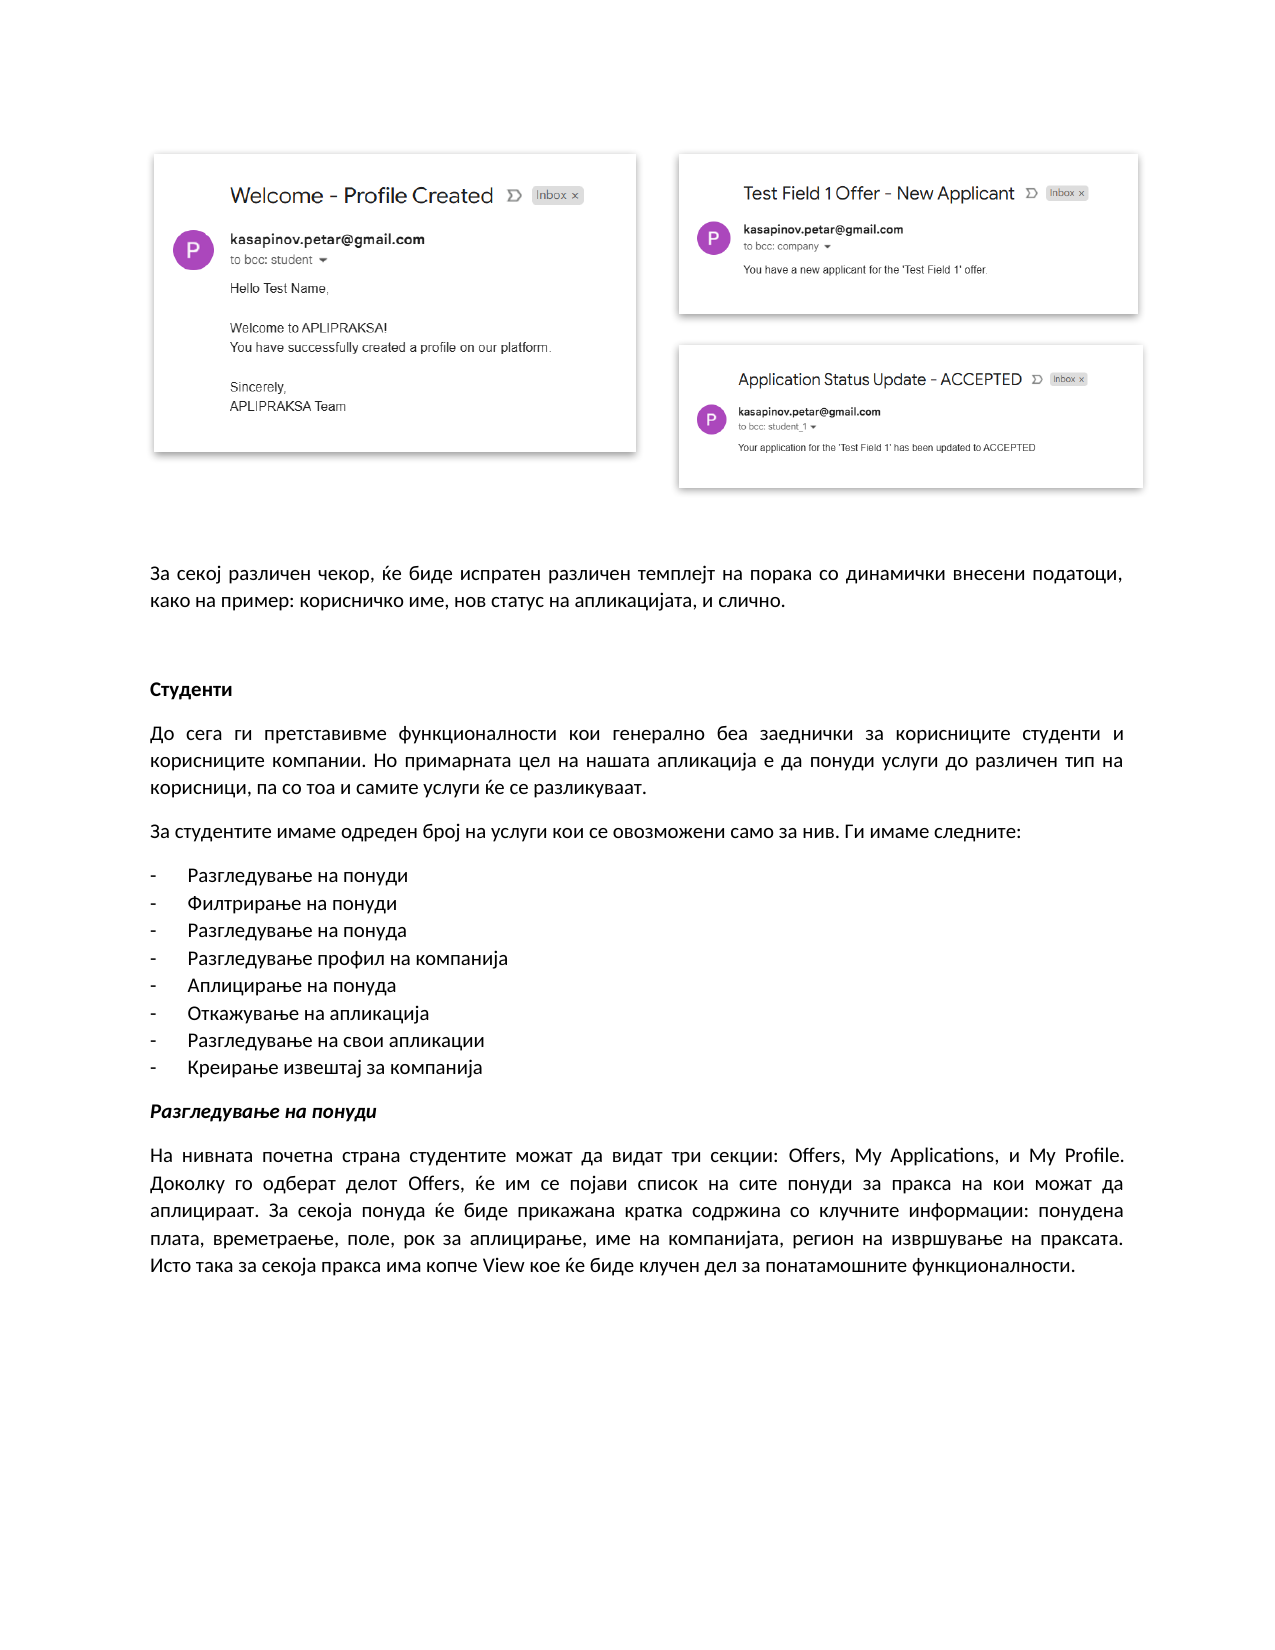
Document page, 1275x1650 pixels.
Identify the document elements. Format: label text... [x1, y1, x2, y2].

list Откажување на апликација [150, 1000, 1125, 1025]
list Разгледување профил на компанија [150, 945, 1125, 970]
text Студенти [150, 676, 1125, 701]
list Креирање извештај за компанија [150, 1054, 1125, 1080]
picture [693, 360, 1128, 473]
list Аплицирање на понуда [150, 972, 1125, 998]
picture [693, 169, 1124, 299]
text До сега ги претставивме функционалности кои генерално беа заеднички за корисниците студенти и корисниците компании. Но примарната цел на нашата апликација е да понуди услуги до различен тип на корисници, па со тоа и самите услуги ќе се разликуваат. [150, 720, 1125, 800]
text За студентите имаме одреден број на услуги кои се овозможени само за нив. Ги имаме следните: [150, 819, 1125, 844]
list Филтрирање на понуди [150, 890, 1125, 916]
list Разгледување на понуда [150, 917, 1125, 943]
text Разгледување на понуди [150, 1098, 1125, 1124]
text На нивната почетна страна студентите можат да видат три секции: Offers, My Applications, и My Profile. Доколку го одберат делот Offers, ќе им се појави список на сите понуди за пракса на кои можат да аплицираат. За секоја понуда ќе биде прикажана кратка содржина со клучните информации: понудена плата, времетраење, поле, рок за аплицирање, име на компанијата, регион на извршување на праксата. Исто така за секоја пракса има копче View кое ќе биде клучен дел за понатамошните функционалности. [150, 1143, 1125, 1278]
text За секој различен чекор, ќе биде испратен различен темплејт на порака со динамички внесени податоци, како на пример: корисничко име, нов статус на апликацијата, и слично. [150, 560, 1125, 613]
list Разгледување на свои апликации [150, 1027, 1125, 1052]
list Разгледување на понуди [150, 863, 1125, 888]
picture [169, 169, 621, 438]
